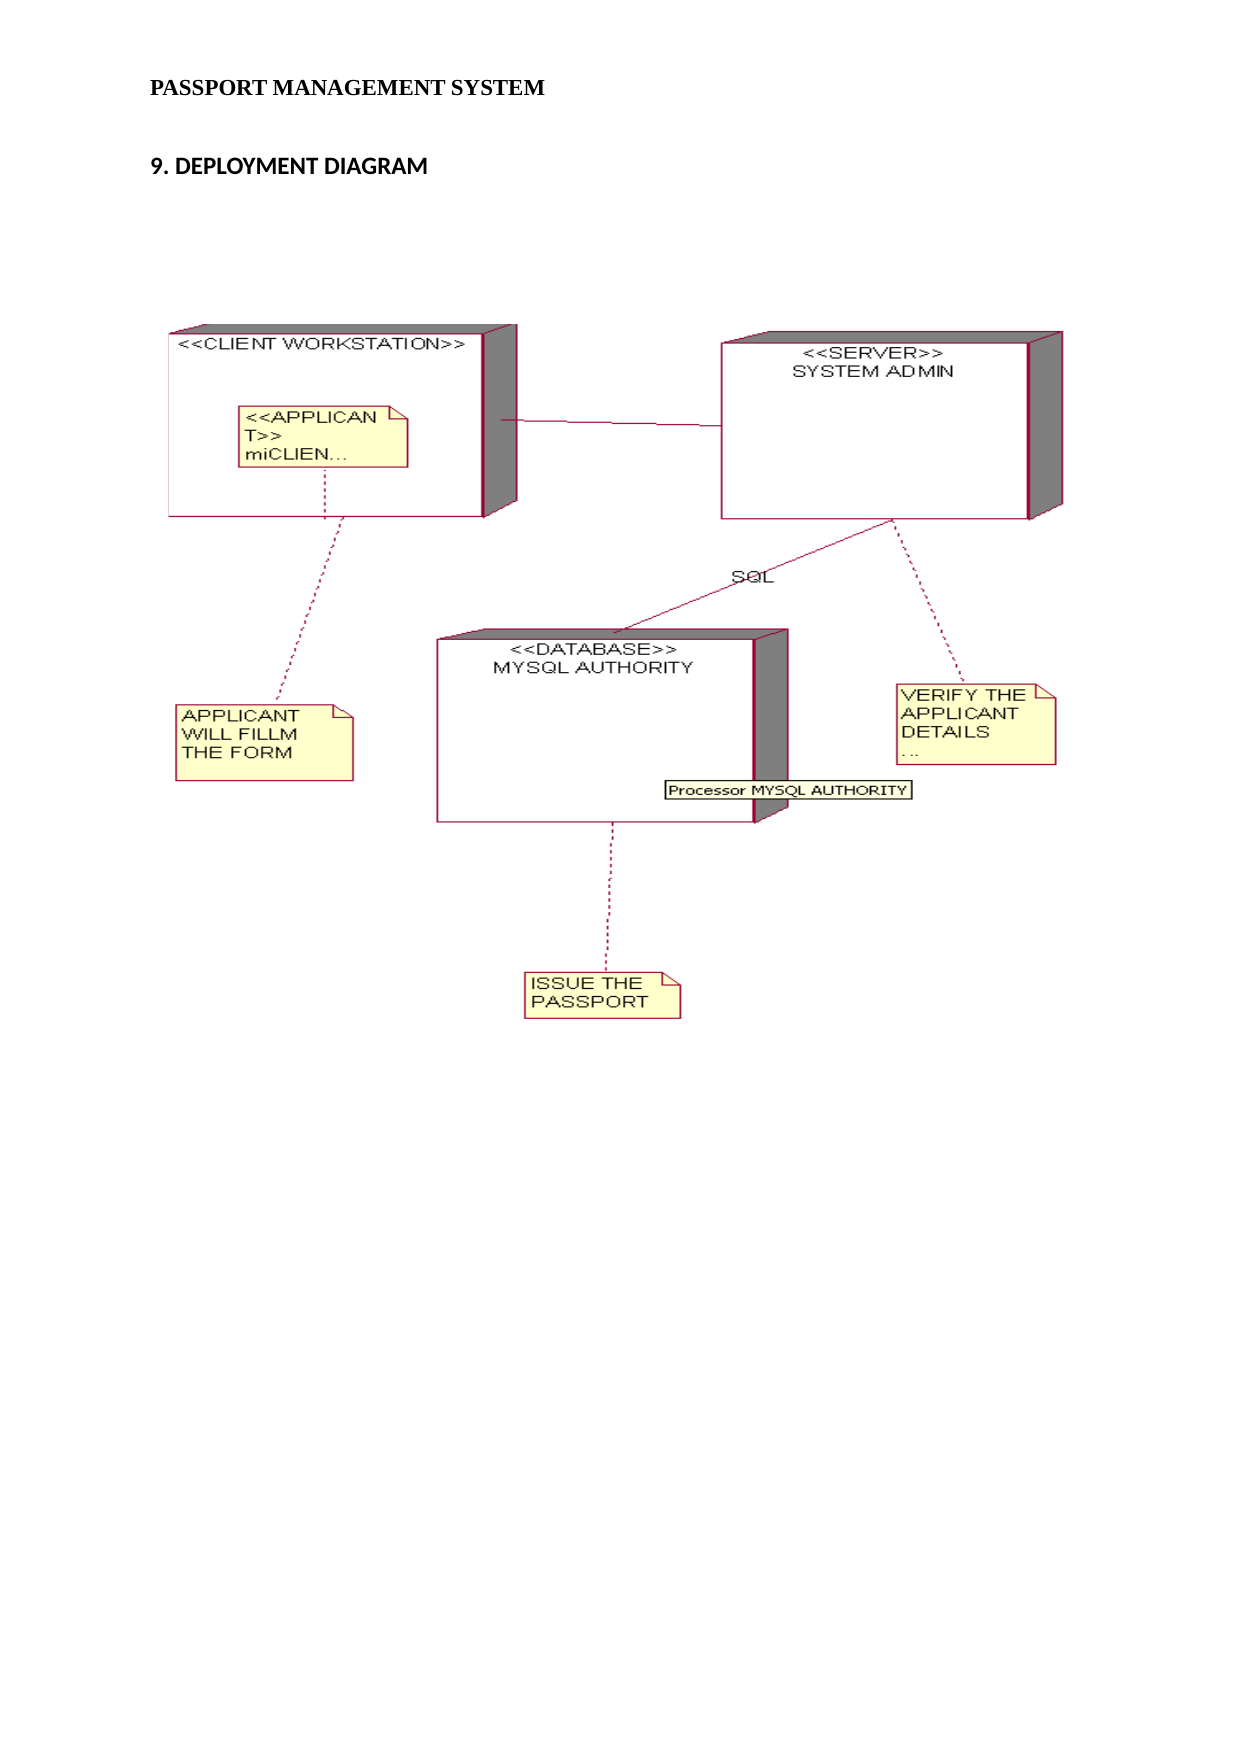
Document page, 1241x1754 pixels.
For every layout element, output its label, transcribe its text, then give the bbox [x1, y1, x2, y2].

picture [168, 324, 1072, 1034]
text 9. DEPLOYMENT DIAGRAM [150, 150, 1090, 181]
